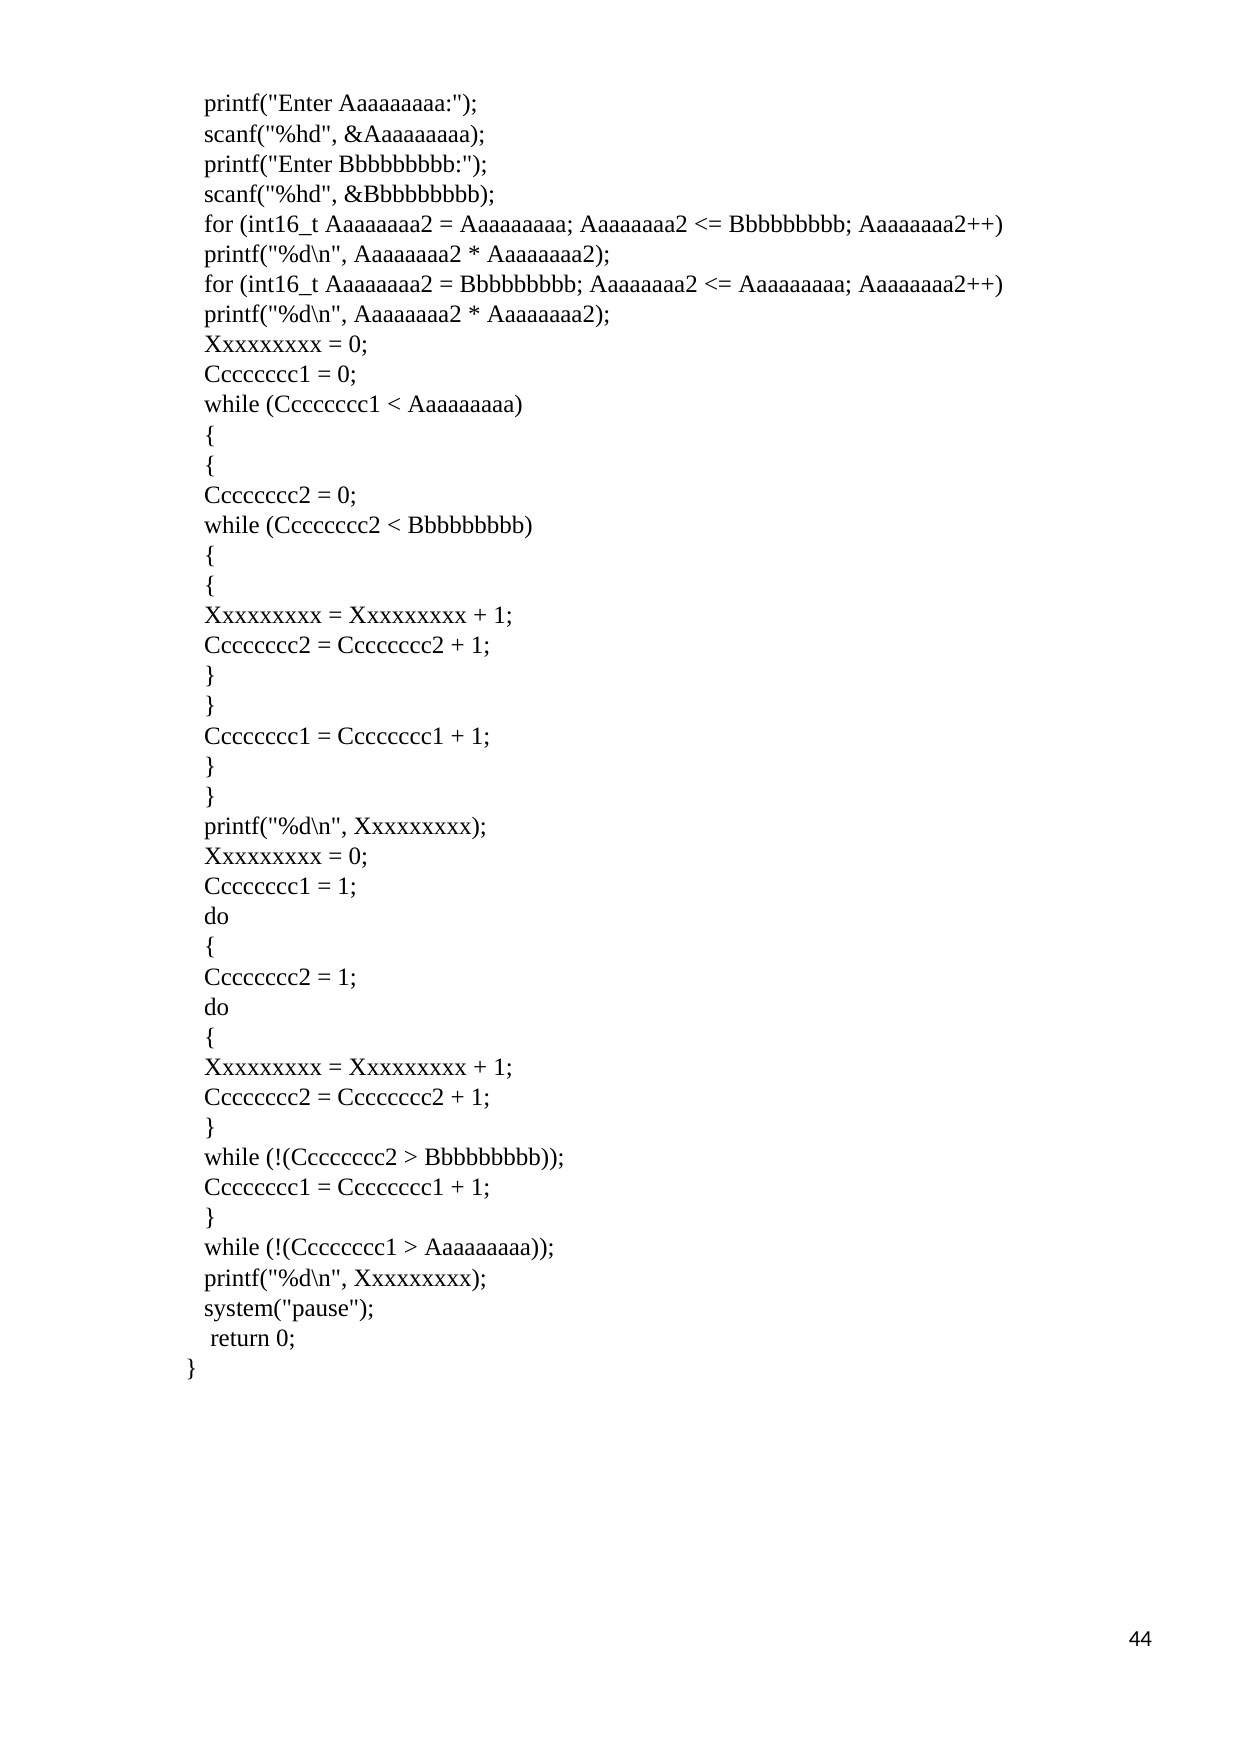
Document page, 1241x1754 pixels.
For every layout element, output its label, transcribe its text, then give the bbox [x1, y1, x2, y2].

text scanf("%hd", &Bbbbbbbbb); [148, 179, 1152, 208]
text Cccccccc2 = Cccccccc2 + 1; [148, 630, 1152, 659]
text do [148, 901, 1152, 930]
text { [148, 420, 1152, 448]
text } [148, 1112, 1152, 1141]
text printf("Enter Bbbbbbbbb:"); [148, 149, 1152, 177]
text do [148, 992, 1152, 1020]
text printf("%d\n", Xxxxxxxxx); [148, 1263, 1152, 1291]
text Cccccccc1 = 0; [148, 359, 1152, 388]
text } [148, 1353, 1152, 1382]
text Xxxxxxxxx = Xxxxxxxxx + 1; [148, 1052, 1152, 1081]
text while (!(Cccccccc1 > Aaaaaaaaa)); [148, 1232, 1152, 1261]
text } [148, 691, 1152, 719]
text { [148, 570, 1152, 599]
text { [148, 1022, 1152, 1051]
text printf("%d\n", Aaaaaaaa2 * Aaaaaaaa2); [148, 299, 1152, 328]
text return 0; [148, 1323, 1152, 1352]
text Cccccccc2 = 0; [148, 480, 1152, 509]
text { [148, 931, 1152, 960]
text while (!(Cccccccc2 > Bbbbbbbbb)); [148, 1142, 1152, 1171]
text printf("Enter Aaaaaaaaa:"); [148, 88, 1152, 117]
text Xxxxxxxxx = Xxxxxxxxx + 1; [148, 600, 1152, 629]
text for (int16_t Aaaaaaaa2 = Bbbbbbbbb; Aaaaaaaa2 <= Aaaaaaaaa; Aaaaaaaa2++) [148, 269, 1152, 298]
text Cccccccc1 = 1; [148, 871, 1152, 900]
text system("pause"); [148, 1293, 1152, 1321]
text Xxxxxxxxx = 0; [148, 841, 1152, 870]
text Cccccccc2 = 1; [148, 962, 1152, 990]
text printf("%d\n", Xxxxxxxxx); [148, 811, 1152, 840]
text } [148, 781, 1152, 810]
text } [148, 661, 1152, 689]
text printf("%d\n", Aaaaaaaa2 * Aaaaaaaa2); [148, 239, 1152, 268]
text } [148, 1202, 1152, 1231]
text Cccccccc2 = Cccccccc2 + 1; [148, 1082, 1152, 1111]
text Cccccccc1 = Cccccccc1 + 1; [148, 721, 1152, 749]
text while (Cccccccc1 < Aaaaaaaaa) [148, 389, 1152, 418]
text { [148, 450, 1152, 478]
text Xxxxxxxxx = 0; [148, 329, 1152, 358]
text { [148, 540, 1152, 569]
text scanf("%hd", &Aaaaaaaaa); [148, 119, 1152, 147]
text for (int16_t Aaaaaaaa2 = Aaaaaaaaa; Aaaaaaaa2 <= Bbbbbbbbb; Aaaaaaaa2++) [148, 209, 1152, 238]
text while (Cccccccc2 < Bbbbbbbbb) [148, 510, 1152, 539]
text Cccccccc1 = Cccccccc1 + 1; [148, 1172, 1152, 1201]
text } [148, 751, 1152, 779]
